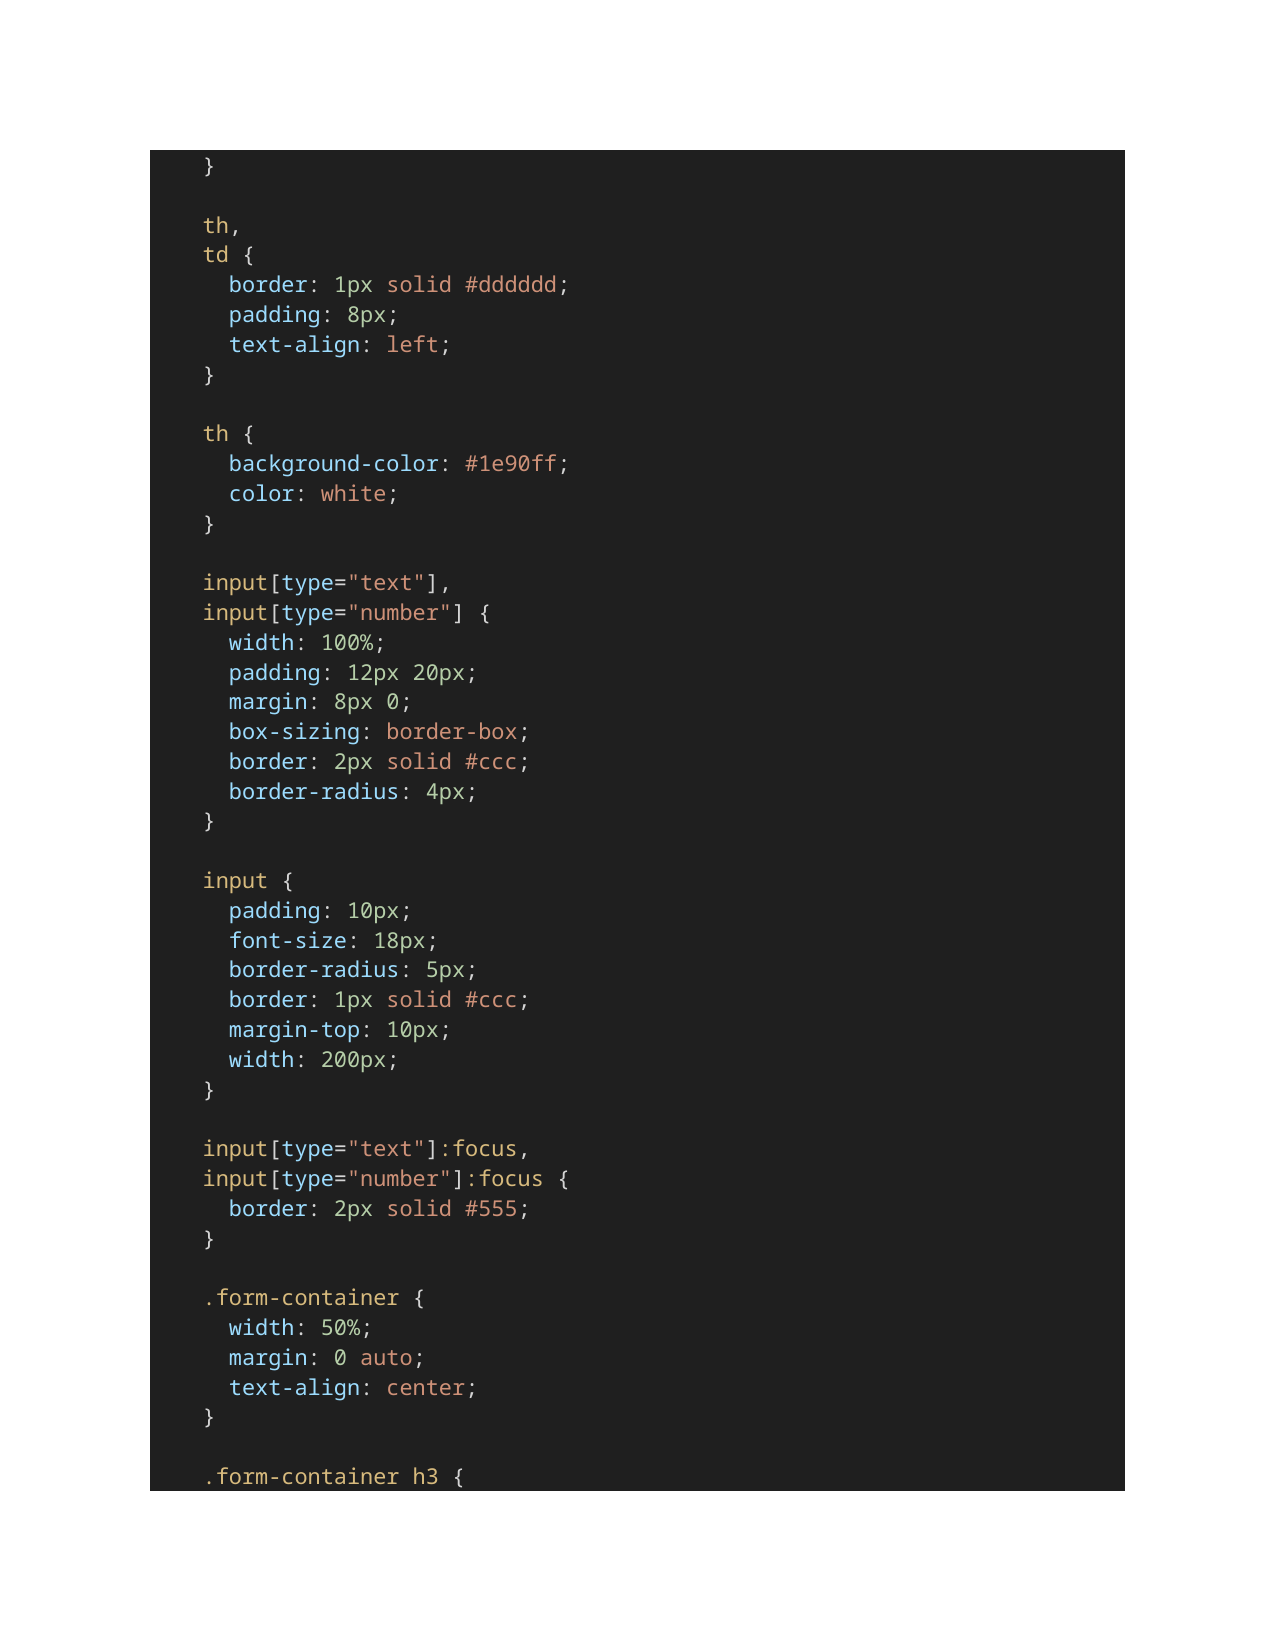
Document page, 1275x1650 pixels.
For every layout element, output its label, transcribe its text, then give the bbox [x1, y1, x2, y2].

text input[type="number"]:focus { [150, 1163, 1125, 1193]
text width: 50%; [150, 1312, 1125, 1342]
text } [150, 1073, 1125, 1103]
text width: 200px; [150, 1044, 1125, 1073]
text padding: 8px; [150, 299, 1125, 329]
text font-size: 18px; [150, 924, 1125, 954]
text input[type="number"] { [150, 597, 1125, 627]
text th { [150, 418, 1125, 448]
text margin: 8px 0; [150, 686, 1125, 716]
text border-radius: 5px; [150, 954, 1125, 984]
text th, [150, 209, 1125, 239]
text } [150, 1222, 1125, 1252]
text margin: 0 auto; [150, 1342, 1125, 1371]
text margin-top: 10px; [150, 1014, 1125, 1044]
text text-align: center; [150, 1371, 1125, 1401]
text .form-container h3 { [150, 1461, 1125, 1491]
text } [150, 150, 1125, 180]
text background-color: #1e90ff; [150, 448, 1125, 478]
text width: 100%; [150, 627, 1125, 656]
text } [150, 1401, 1125, 1431]
text } [150, 507, 1125, 537]
text input[type="text"]:focus, [150, 1133, 1125, 1163]
text td { [150, 239, 1125, 269]
text color: white; [150, 478, 1125, 507]
text padding: 10px; [150, 895, 1125, 924]
text border: 1px solid #dddddd; [150, 269, 1125, 299]
text } [150, 358, 1125, 388]
text .form-container { [150, 1282, 1125, 1312]
text border: 2px solid #ccc; [150, 746, 1125, 776]
text } [150, 805, 1125, 835]
text input { [150, 865, 1125, 895]
text border: 2px solid #555; [150, 1193, 1125, 1222]
text border: 1px solid #ccc; [150, 984, 1125, 1014]
text padding: 12px 20px; [150, 656, 1125, 686]
text input[type="text"], [150, 567, 1125, 597]
text border-radius: 4px; [150, 776, 1125, 805]
text text-align: left; [150, 329, 1125, 358]
text box-sizing: border-box; [150, 716, 1125, 746]
